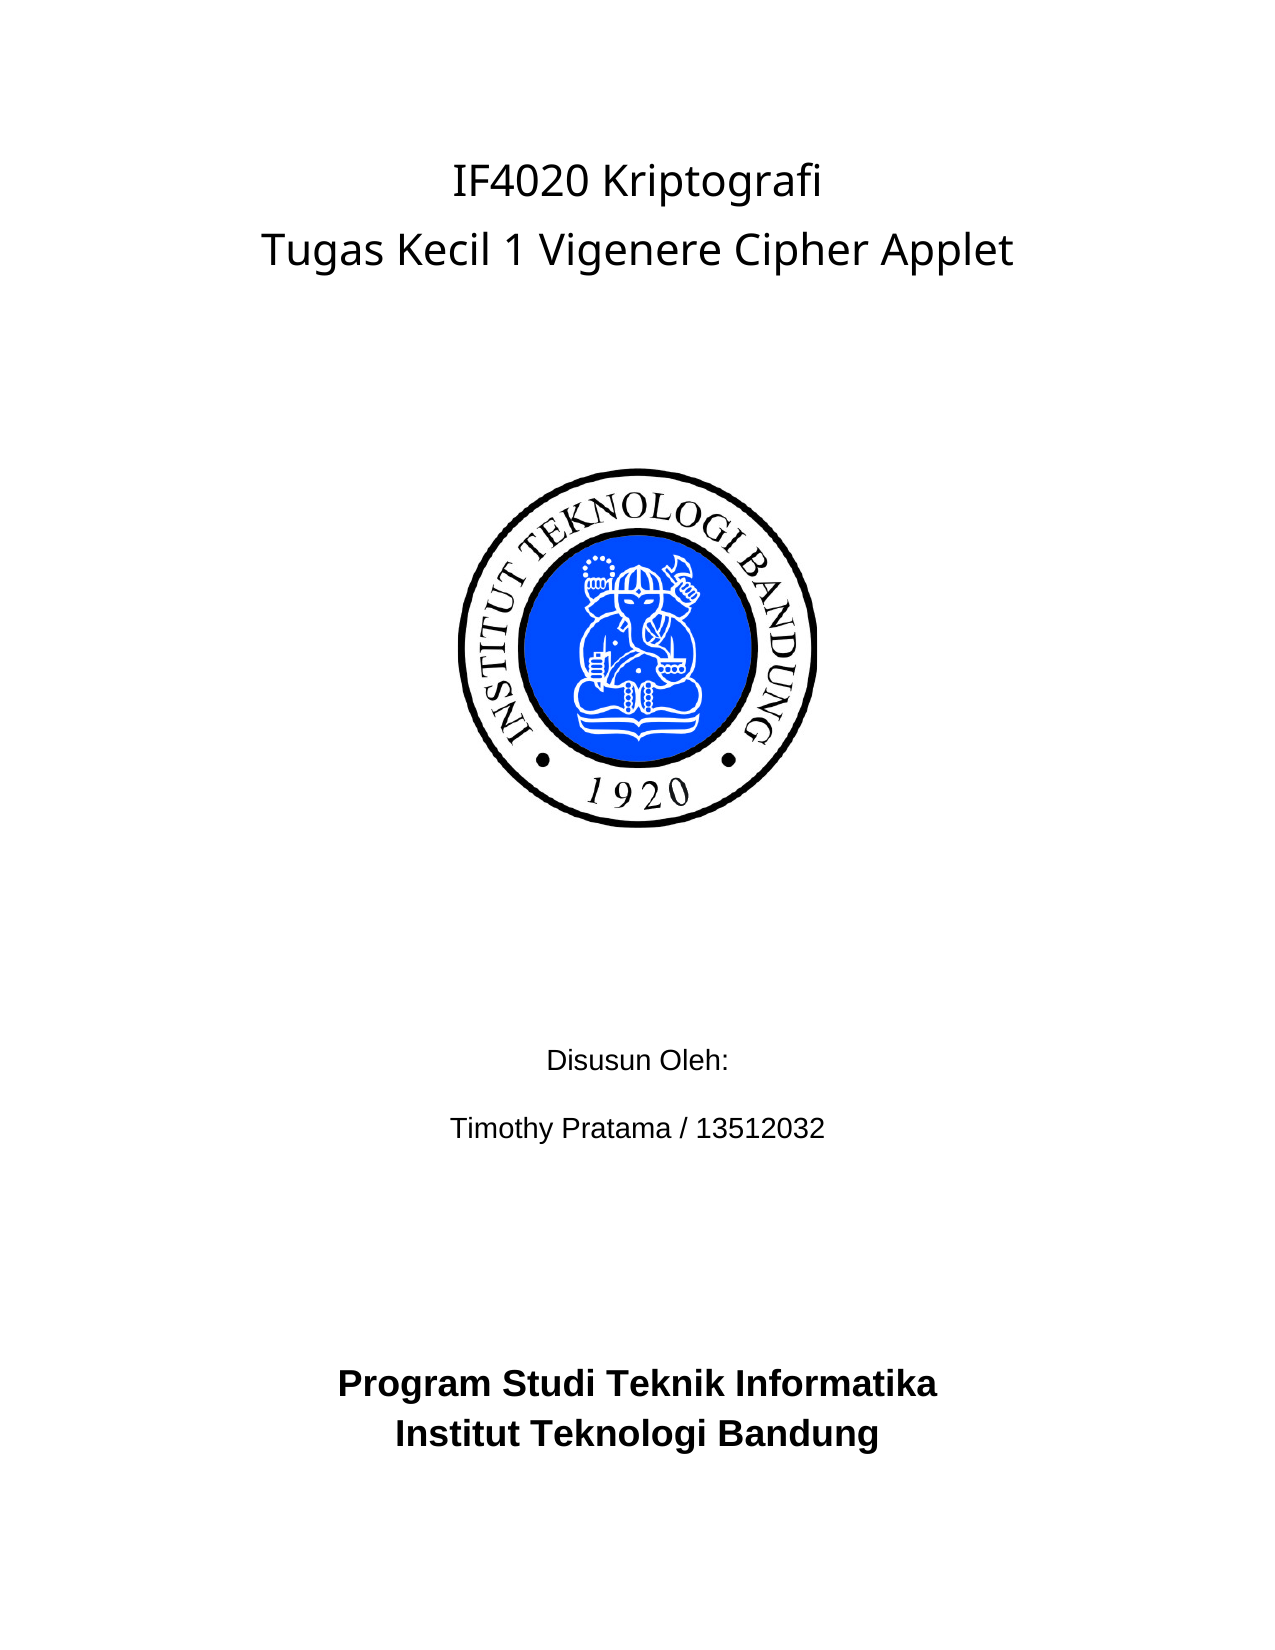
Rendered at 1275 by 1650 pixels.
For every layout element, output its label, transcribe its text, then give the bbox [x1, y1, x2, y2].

text Institut Teknologi Bandung [150, 1411, 1125, 1454]
title IF4020 Kriptografi [150, 150, 1125, 209]
title Tugas Kecil 1 Vigenere Cipher Applet [150, 218, 1125, 278]
text Disusun Oleh: [150, 1043, 1125, 1076]
text Program Studi Teknik Informatika [150, 1362, 1125, 1405]
picture [457, 468, 818, 828]
text Timothy Pratama / 13512032 [150, 1112, 1125, 1145]
